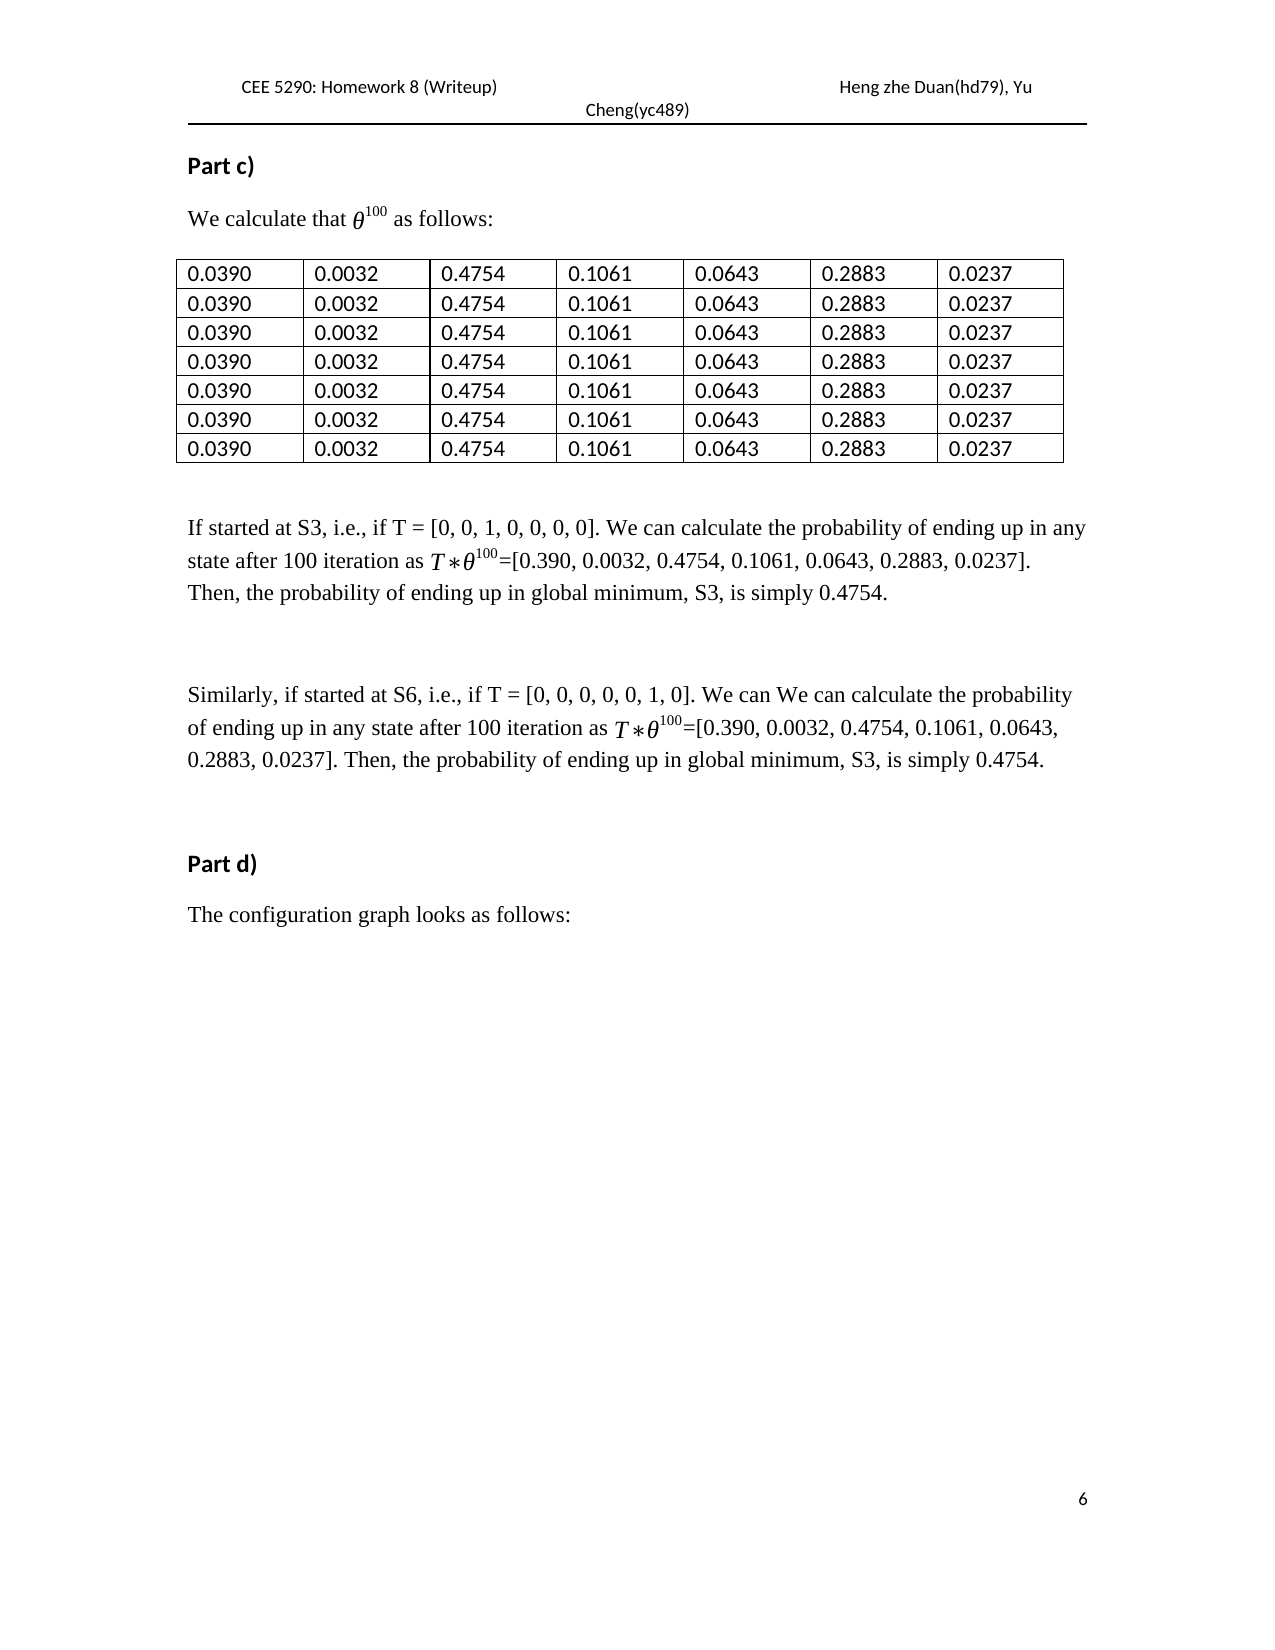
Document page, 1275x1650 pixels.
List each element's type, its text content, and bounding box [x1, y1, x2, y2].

table_cell 0.0643 [684, 347, 810, 375]
table_cell 0.2883 [811, 434, 937, 462]
table_cell 0.0237 [938, 289, 1063, 317]
table_cell 0.4754 [431, 405, 556, 433]
table_cell 0.0032 [304, 289, 429, 317]
table_cell 0.0237 [938, 434, 1063, 462]
table_cell 0.1061 [557, 347, 683, 375]
table_header 0.2883 [811, 260, 937, 288]
table_cell 0.1061 [557, 405, 683, 433]
text If started at S3, i.e., if T = [0, 0, 1, 0, 0, 0, 0]. We can calculate the probability of ending up in any state after 100 iteration as =[0.390, 0.0032, 0.4754, 0.1061, 0.0643, 0.2883, 0.0237]. Then, the probability of ending up in global minimum, S3, is simply 0.4754. [187, 514, 1087, 606]
table_cell 0.0032 [304, 318, 429, 346]
table_cell 0.0237 [938, 405, 1063, 433]
table_cell 0.1061 [557, 318, 683, 346]
table_cell 0.0643 [684, 405, 810, 433]
table_cell 0.0390 [177, 434, 303, 462]
table_cell 0.0032 [304, 405, 429, 433]
table_cell 0.0643 [684, 318, 810, 346]
table_cell 0.0237 [938, 376, 1063, 404]
table_cell 0.0237 [938, 318, 1063, 346]
table_cell 0.2883 [811, 405, 937, 433]
table_cell 0.0390 [177, 347, 303, 375]
table_cell 0.4754 [431, 289, 556, 317]
table_header 0.0643 [684, 260, 810, 288]
table_cell 0.2883 [811, 376, 937, 404]
table_cell 0.2883 [811, 347, 937, 375]
table_cell 0.2883 [811, 318, 937, 346]
table_header 0.0390 [177, 260, 303, 288]
table_cell 0.4754 [431, 376, 556, 404]
subtitle Part c) [187, 150, 1087, 181]
table_cell 0.2883 [811, 289, 937, 317]
table_header 0.4754 [431, 260, 556, 288]
table_cell 0.0390 [177, 289, 303, 317]
table_cell 0.0032 [304, 376, 429, 404]
table_header 0.0237 [938, 260, 1063, 288]
table_cell 0.0032 [304, 347, 429, 375]
table_cell 0.4754 [431, 434, 556, 462]
table_header 0.1061 [557, 260, 683, 288]
table_cell 0.0643 [684, 376, 810, 404]
table_cell 0.0032 [304, 434, 429, 462]
text Similarly, if started at S6, i.e., if T = [0, 0, 0, 0, 0, 1, 0]. We can We can calculate the probability of ending up in any state after 100 iteration as =[0.390, 0.0032, 0.4754, 0.1061, 0.0643, 0.2883, 0.0237]. Then, the probability of ending up in global minimum, S3, is simply 0.4754. [187, 681, 1087, 773]
table_cell 0.0643 [684, 434, 810, 462]
table_cell 0.4754 [431, 347, 556, 375]
table_cell 0.1061 [557, 434, 683, 462]
table_cell 0.0390 [177, 318, 303, 346]
table_cell 0.1061 [557, 376, 683, 404]
table_cell 0.4754 [431, 318, 556, 346]
subtitle Part d) [187, 849, 1087, 879]
table_cell 0.0390 [177, 405, 303, 433]
table_cell 0.0643 [684, 289, 810, 317]
text We calculate that as follows: [187, 203, 1087, 234]
table_cell 0.1061 [557, 289, 683, 317]
text The configuration graph looks as follows: [187, 901, 1087, 928]
table_header 0.0032 [304, 260, 429, 288]
table_cell 0.0237 [938, 347, 1063, 375]
table_cell 0.0390 [177, 376, 303, 404]
